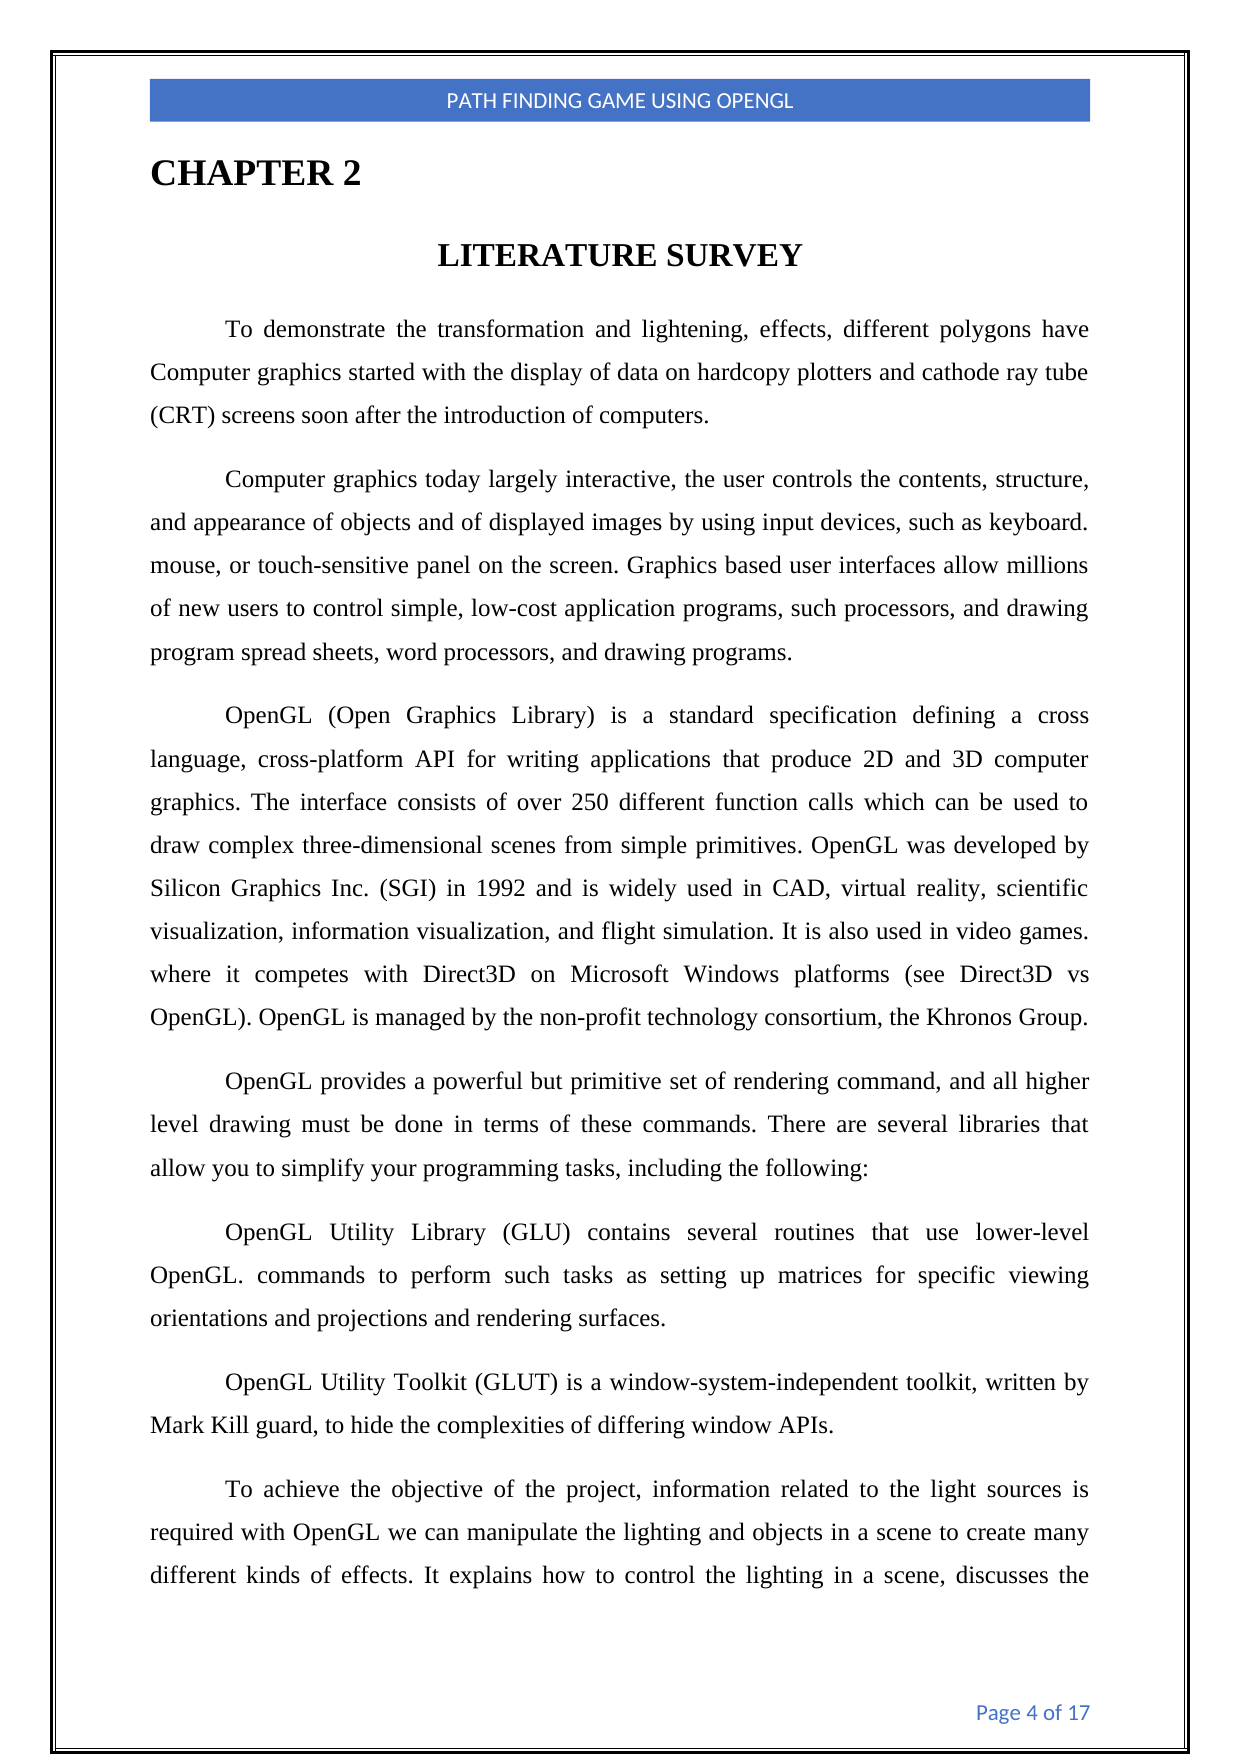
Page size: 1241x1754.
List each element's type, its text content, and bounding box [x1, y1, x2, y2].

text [150, 1474, 1090, 1589]
text OpenGL Utility Toolkit (GLUT) is a window-system-independent toolkit, written by Mark Kill guard, to hide the complexities of differing window APIs. [150, 1367, 1090, 1439]
text LITERATURE SURVEY [150, 236, 1090, 274]
text OpenGL (Open Graphics Library) is a standard specification defining a cross language, cross-platform API for writing applications that produce 2D and 3D computer graphics. The interface consists of over 250 different function calls which can be used to draw complex three-dimensional scenes from simple primitives. OpenGL was developed by Silicon Graphics Inc. (SGI) in 1992 and is widely used in CAD, virtual reality, scientific visualization, information visualization, and flight simulation. It is also used in video games. where it competes with Direct3D on Microsoft Windows platforms (see Direct3D vs OpenGL). OpenGL is managed by the non-profit technology consortium, the Khronos Group. [150, 701, 1090, 1031]
text OpenGL Utility Library (GLU) contains several routines that use lower-level OpenGL. commands to perform such tasks as setting up matrices for specific viewing orientations and projections and rendering surfaces. [150, 1217, 1090, 1332]
text OpenGL provides a powerful but primitive set of rendering command, and all higher level drawing must be done in terms of these commands. There are several libraries that allow you to simplify your programming tasks, including the following: [150, 1066, 1090, 1181]
text Computer graphics today largely interactive, the user controls the contents, structure, and appearance of objects and of displayed images by using input devices, such as keyboard. mouse, or touch-sensitive panel on the screen. Graphics based user interfaces allow millions of new users to control simple, low-cost application programs, such processors, and drawing program spread sheets, word processors, and drawing programs. [150, 464, 1090, 665]
text CHAPTER 2 [150, 150, 1090, 193]
text To demonstrate the transformation and lightening, effects, different polygons have Computer graphics started with the display of data on hardcopy plotters and cathode ray tube (CRT) screens soon after the introduction of computers. [150, 314, 1090, 429]
